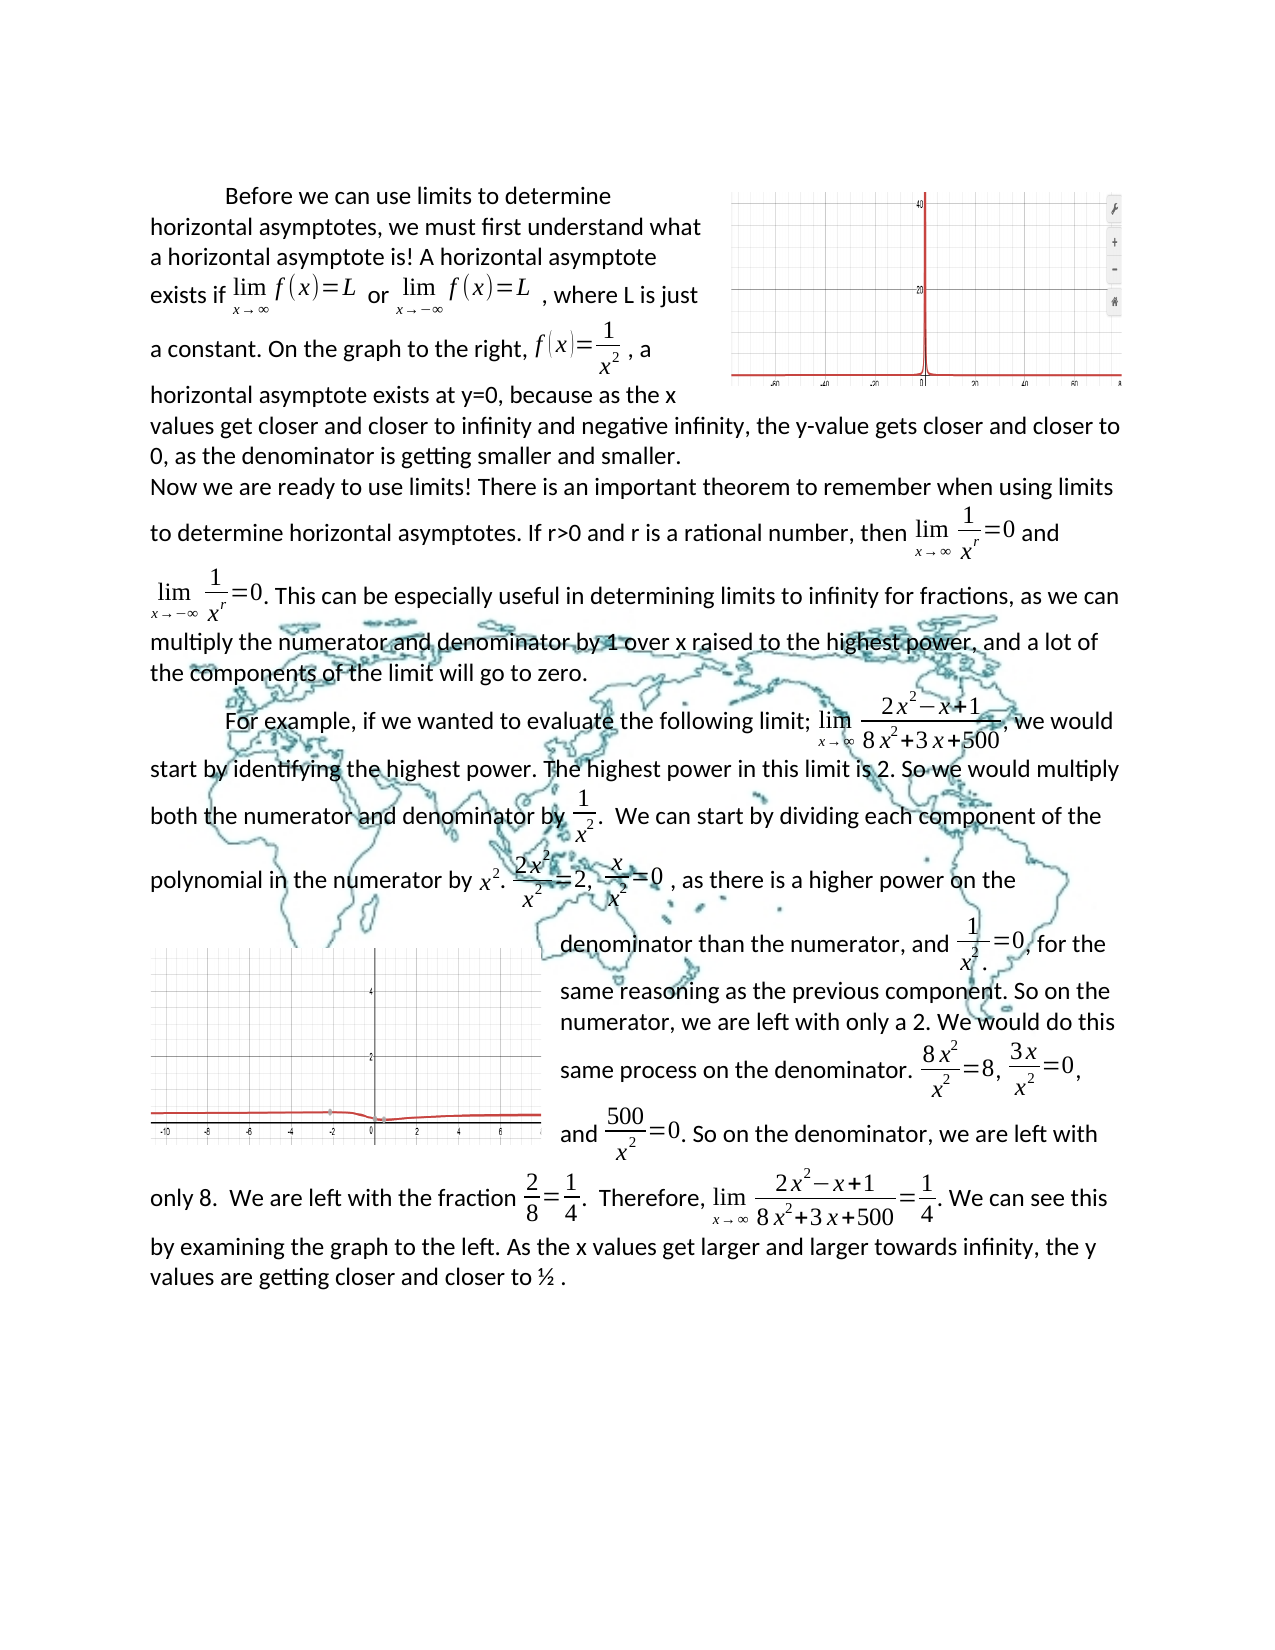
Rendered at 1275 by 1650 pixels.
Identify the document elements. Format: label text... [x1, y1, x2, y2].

picture [731, 192, 1122, 386]
text For example, if we wanted to evaluate the following limit; , we would start by identifying the highest power. The highest power in this limit is 2. So we would multiply both the numerator and denominator by . We can start by dividing each component of the polynomial in the numerator by . , , as there is a higher power on the denominator than the numerator, and , for the same reasoning as the previous component. So on the numerator, we are left with only a 2. We would do this same process on the denominator. , , and . So on the denominator, we are left with only 8. We are left with the fraction . Therefore, . We can see this by examining the graph to the left. As the x values get larger and larger towards infinity, the y values are getting closer and closer to ½ . [150, 687, 1125, 1414]
picture [150, 948, 541, 1145]
text Now we are ready to use limits! There is an important theorem to remember when using limits to determine horizontal asymptotes. If r>0 and r is a rational number, then and . This can be especially useful in determining limits to infinity for fractions, as we can multiply the numerator and denominator by 1 over x raised to the highest power, and a lot of the components of the limit will go to zero. [150, 471, 1125, 687]
